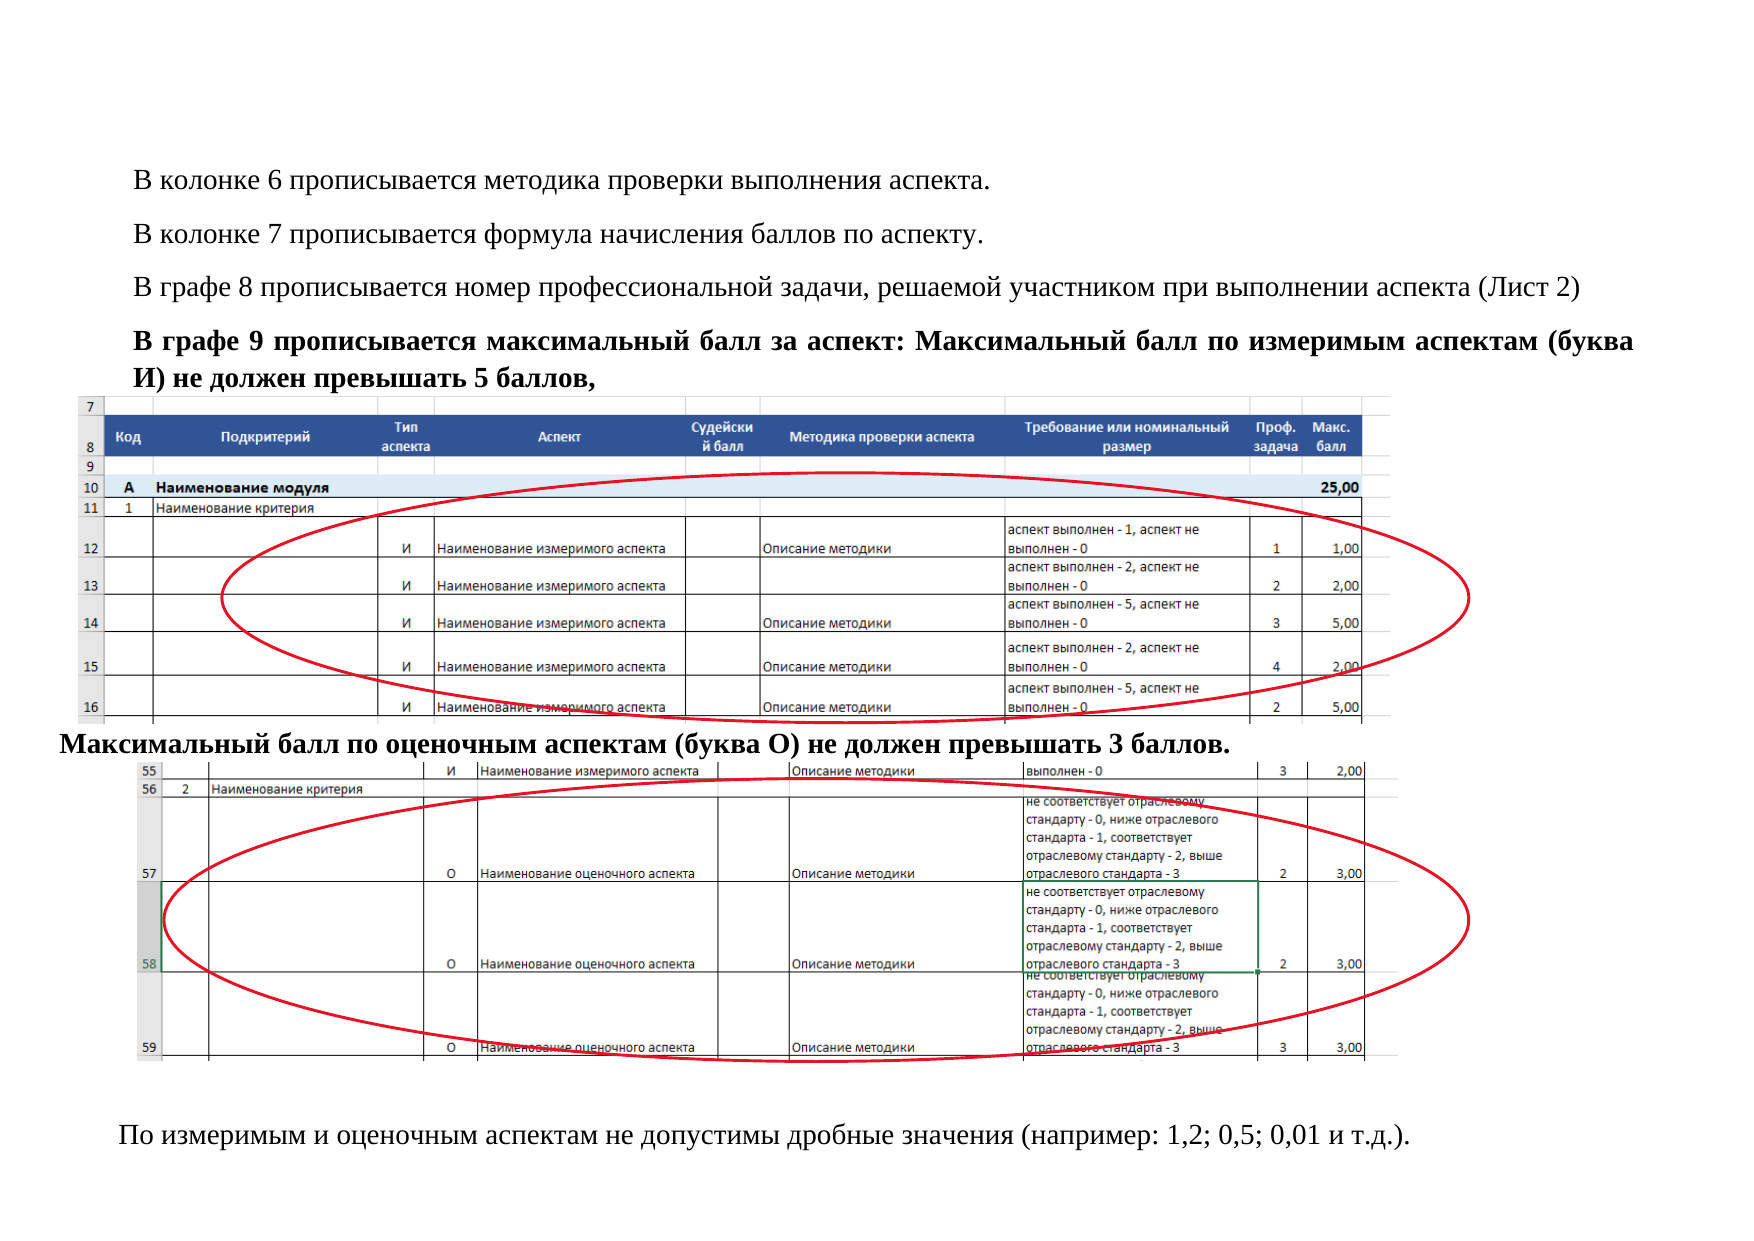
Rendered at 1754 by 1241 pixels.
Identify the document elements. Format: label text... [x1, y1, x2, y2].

picture [77, 396, 1391, 724]
picture [224, 475, 1391, 721]
text Максимальный балл по оценочным аспектам (буква О) не должен превышать 3 баллов. [59, 726, 1636, 759]
picture [137, 762, 1398, 1061]
text В колонке 7 прописывается формула начисления баллов по аспекту. [133, 216, 1636, 249]
picture [949, 987, 1398, 1061]
picture [931, 661, 1391, 724]
picture [166, 781, 1398, 1060]
text В графе 8 прописывается номер профессиональной задачи, решаемой участником при выполнении аспекта (Лист 2) [133, 269, 1636, 303]
text В графе 9 прописывается максимальный балл за аспект: Максимальный балл по измеримым аспектам (буква И) не должен превышать 5 баллов, [133, 323, 1636, 393]
text В колонке 6 прописывается методика проверки выполнения аспекта. [133, 162, 1636, 196]
text По измеримым и оценочным аспектам не допустимы дробные значения (например: 1,2; 0,5; 0,01 и т.д.). [118, 1117, 1636, 1151]
